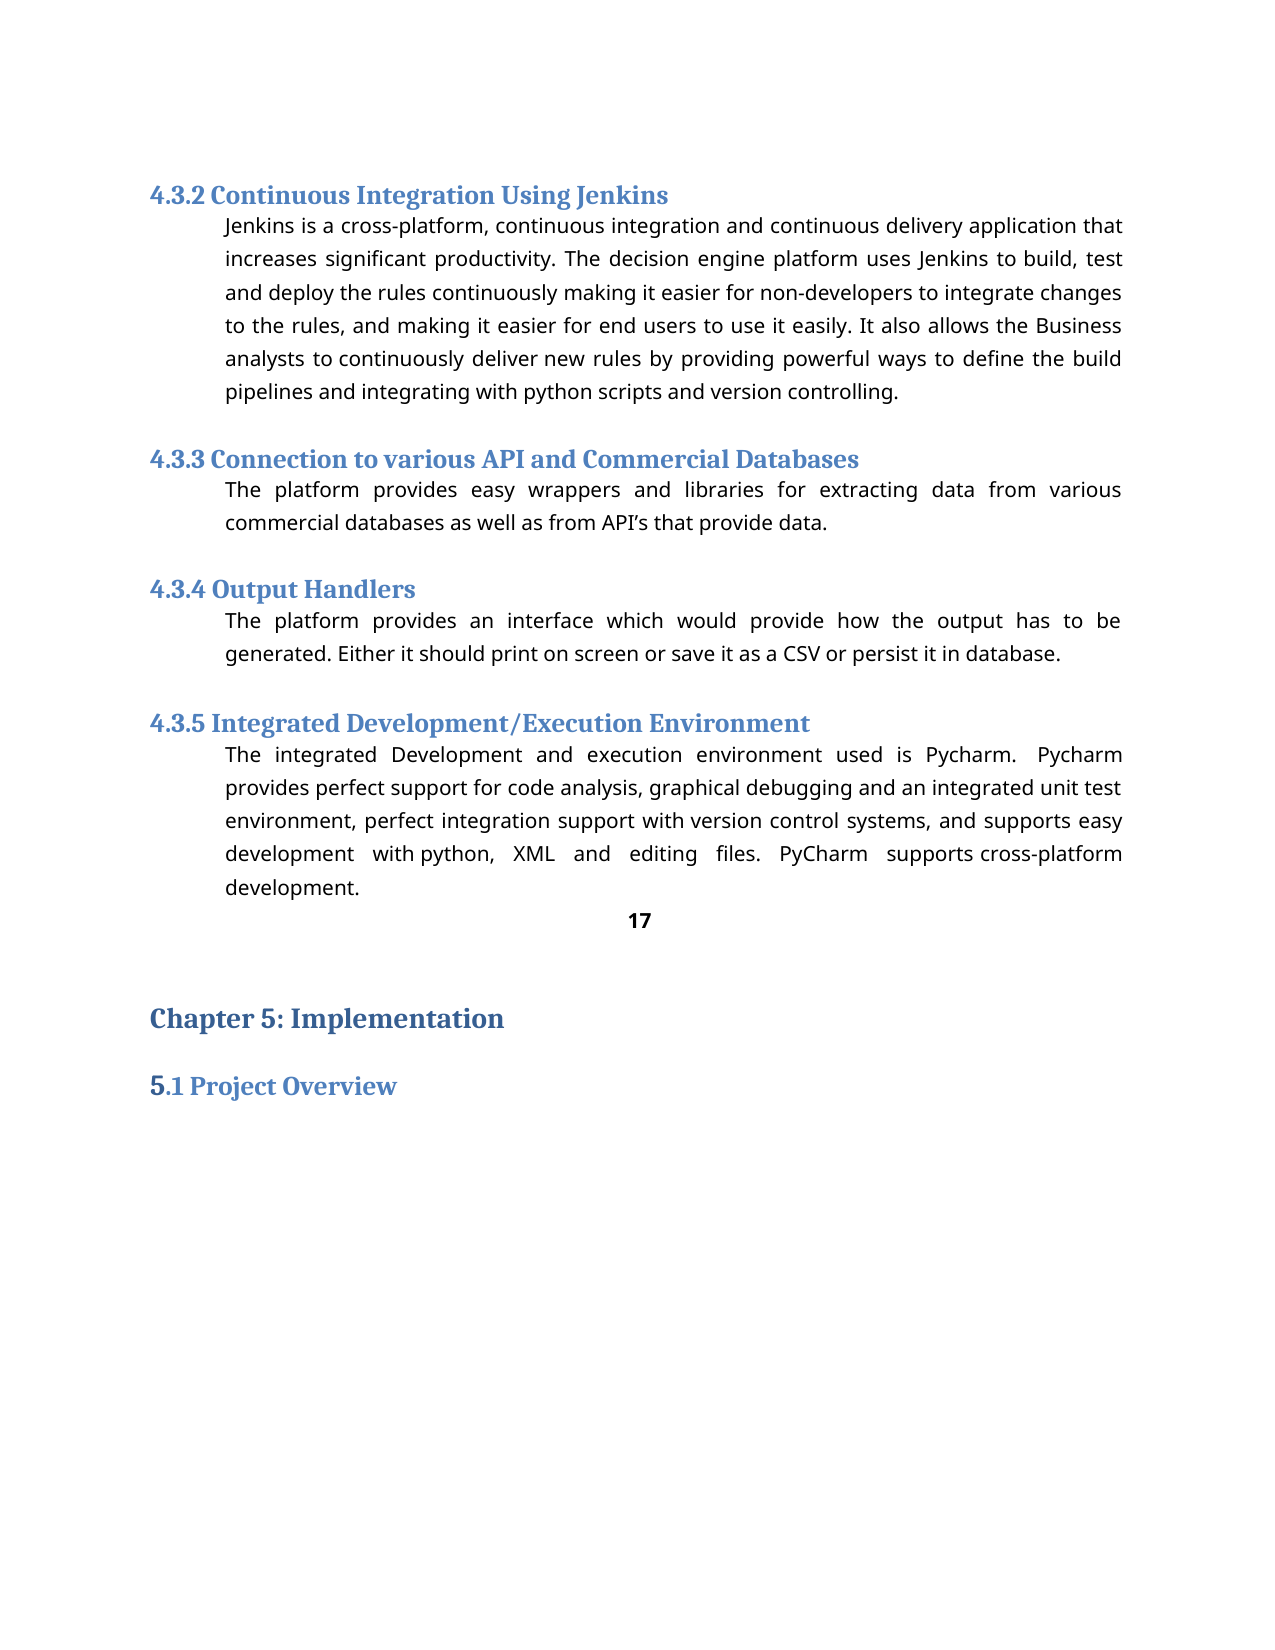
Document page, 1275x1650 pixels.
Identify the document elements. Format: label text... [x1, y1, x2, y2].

text 4.3.5 Integrated Development/Execution Environment [150, 708, 1123, 740]
text 5.1 Project Overview [150, 1069, 1123, 1102]
text Chapter 5: Implementation [150, 1002, 1123, 1035]
text The integrated Development and execution environment used is Pycharm. Pycharm provides perfect support for code analysis, graphical debugging and an integrated unit test environment, perfect integration support with version control systems, and supports easy development with python, XML and editing files. PyCharm supports cross-platform development. [225, 740, 1123, 901]
text The platform provides an interface which would provide how the output has to be generated. Either it should print on screen or save it as a CSV or persist it in database. [225, 606, 1123, 667]
text The platform provides easy wrappers and libraries for extracting data from various commercial databases as well as from API’s that provide data. [225, 475, 1123, 537]
text 4.3.2 Continuous Integration Using Jenkins [150, 180, 1123, 211]
text 4.3.4 Output Handlers [150, 574, 1123, 606]
text 17 [150, 906, 1123, 934]
text 4.3.3 Connection to various API and Commercial Databases [150, 444, 1123, 475]
text Jenkins is a cross-platform, continuous integration and continuous delivery application that increases significant productivity. The decision engine platform uses Jenkins to build, test and deploy the rules continuously making it easier for non-developers to integrate changes to the rules, and making it easier for end users to use it easily. It also allows the Business analysts to continuously deliver new rules by providing powerful ways to define the build pipelines and integrating with python scripts and version controlling. [225, 211, 1123, 406]
